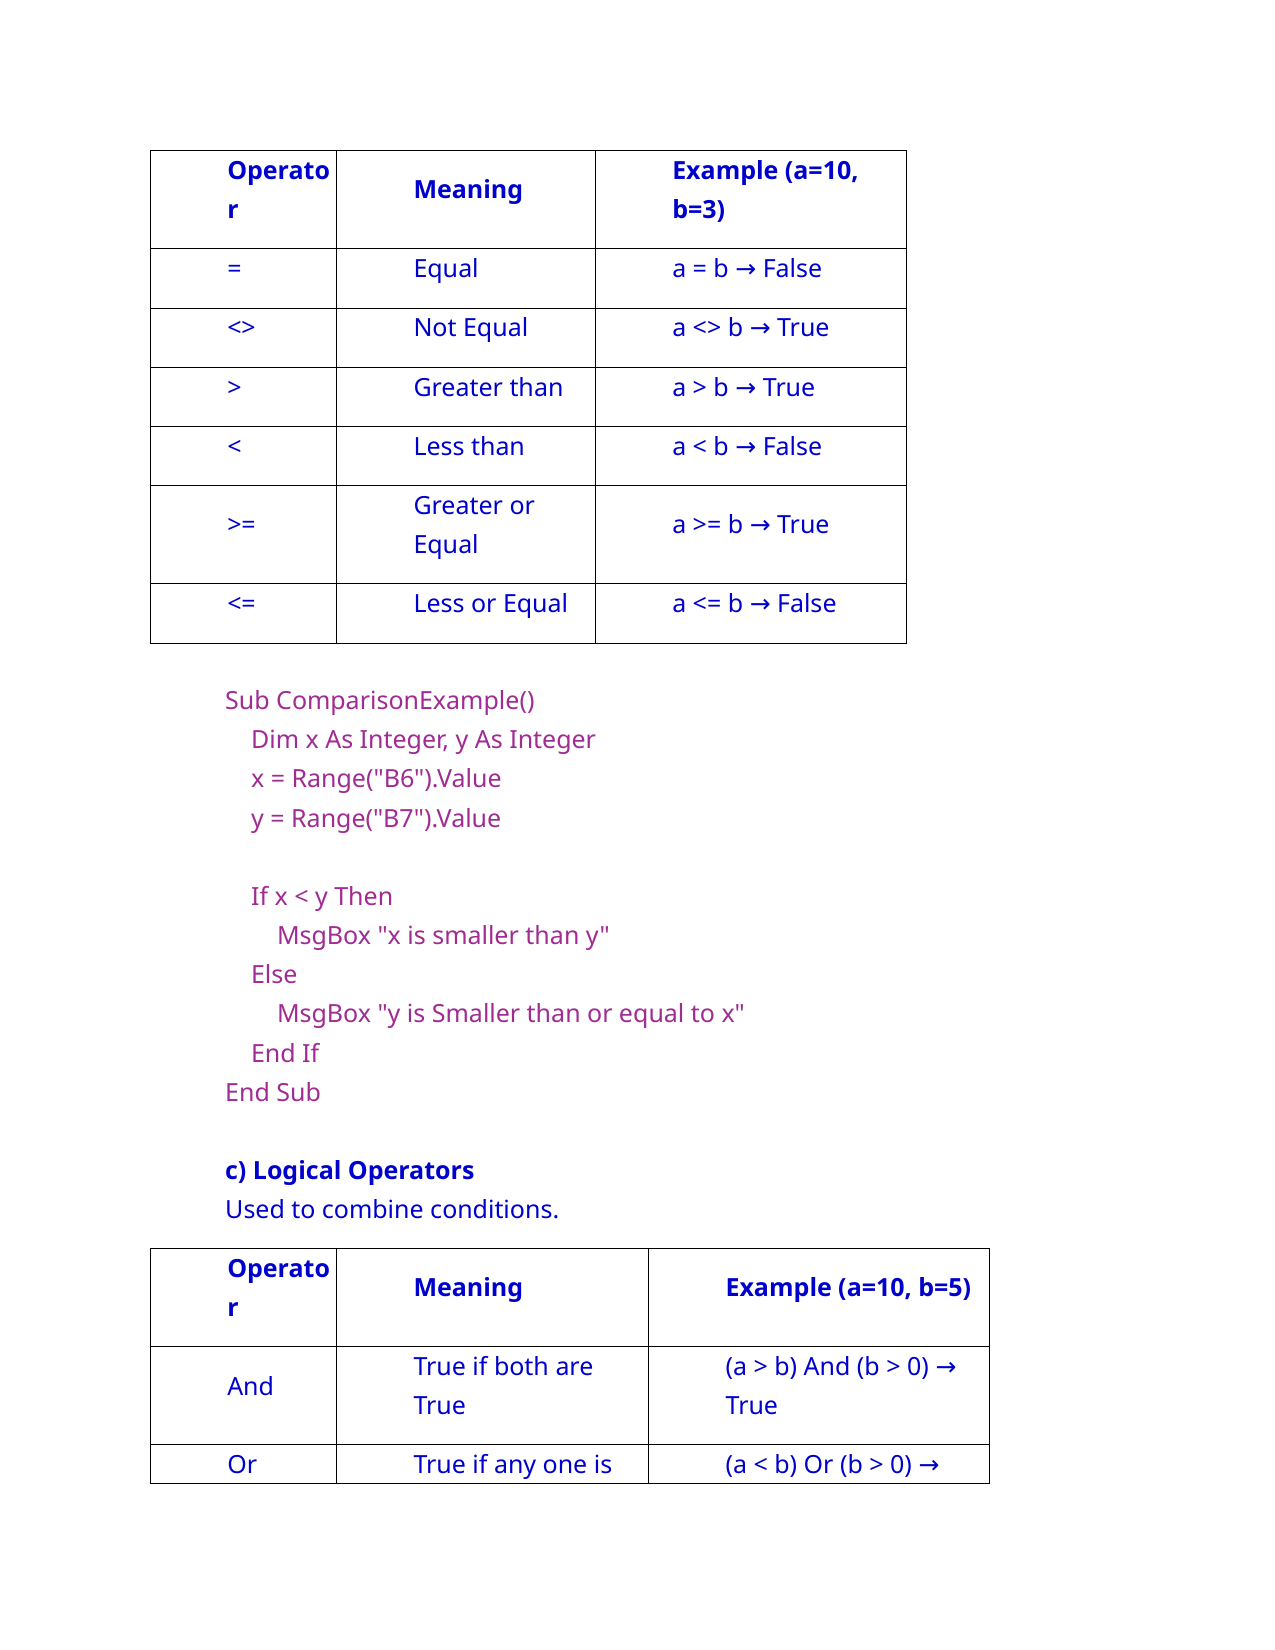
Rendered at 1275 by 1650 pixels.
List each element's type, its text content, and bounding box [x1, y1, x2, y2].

table_cell (a < b) Or (b > 0) → True [649, 1445, 989, 1483]
table_cell <= [151, 584, 336, 642]
table_cell = [151, 249, 336, 307]
table_cell a = b → False [596, 249, 906, 307]
list MsgBox "x is smaller than y" [225, 918, 1125, 952]
table_cell Greater or Equal [337, 486, 595, 583]
table_cell > [151, 368, 336, 426]
list y = Range("B7").Value [225, 800, 1125, 834]
list MsgBox "y is Smaller than or equal to x" [225, 996, 1125, 1030]
list If x < y Then [225, 878, 1125, 913]
table_cell a > b → True [596, 368, 906, 426]
table_cell >= [151, 486, 336, 583]
list End If [225, 1035, 1125, 1069]
list Else [225, 957, 1125, 991]
table_header Meaning [337, 1249, 648, 1346]
table_cell Less or Equal [337, 584, 595, 642]
table_cell (a > b) And (b > 0) → True [649, 1347, 989, 1444]
list x = Range("B6").Value [225, 761, 1125, 795]
list c) Logical Operators [225, 1153, 1125, 1187]
list Sub ComparisonExample() [225, 683, 1125, 717]
table_header Operator [151, 1249, 336, 1346]
table_cell True if both are True [337, 1347, 648, 1444]
table_cell Less than [337, 427, 595, 485]
table_cell <> [151, 309, 336, 367]
table_cell Or [151, 1445, 336, 1483]
table_header Example (a=10, b=5) [649, 1249, 989, 1346]
table_cell Not Equal [337, 309, 595, 367]
table_cell And [151, 1347, 336, 1444]
table_cell Equal [337, 249, 595, 307]
table_header Example (a=10, b=3) [596, 151, 906, 248]
table_cell a < b → False [596, 427, 906, 485]
list End Sub [225, 1074, 1125, 1108]
table_cell Greater than [337, 368, 595, 426]
table_cell a <= b → False [596, 584, 906, 642]
table_header Operator [151, 151, 336, 248]
list Used to combine conditions. [225, 1192, 1125, 1226]
table_cell a >= b → True [596, 486, 906, 583]
list Dim x As Integer, y As Integer [225, 722, 1125, 756]
table_cell True if any one is True [337, 1445, 648, 1483]
table_cell a <> b → True [596, 309, 906, 367]
table_header Meaning [337, 151, 595, 248]
table_cell < [151, 427, 336, 485]
